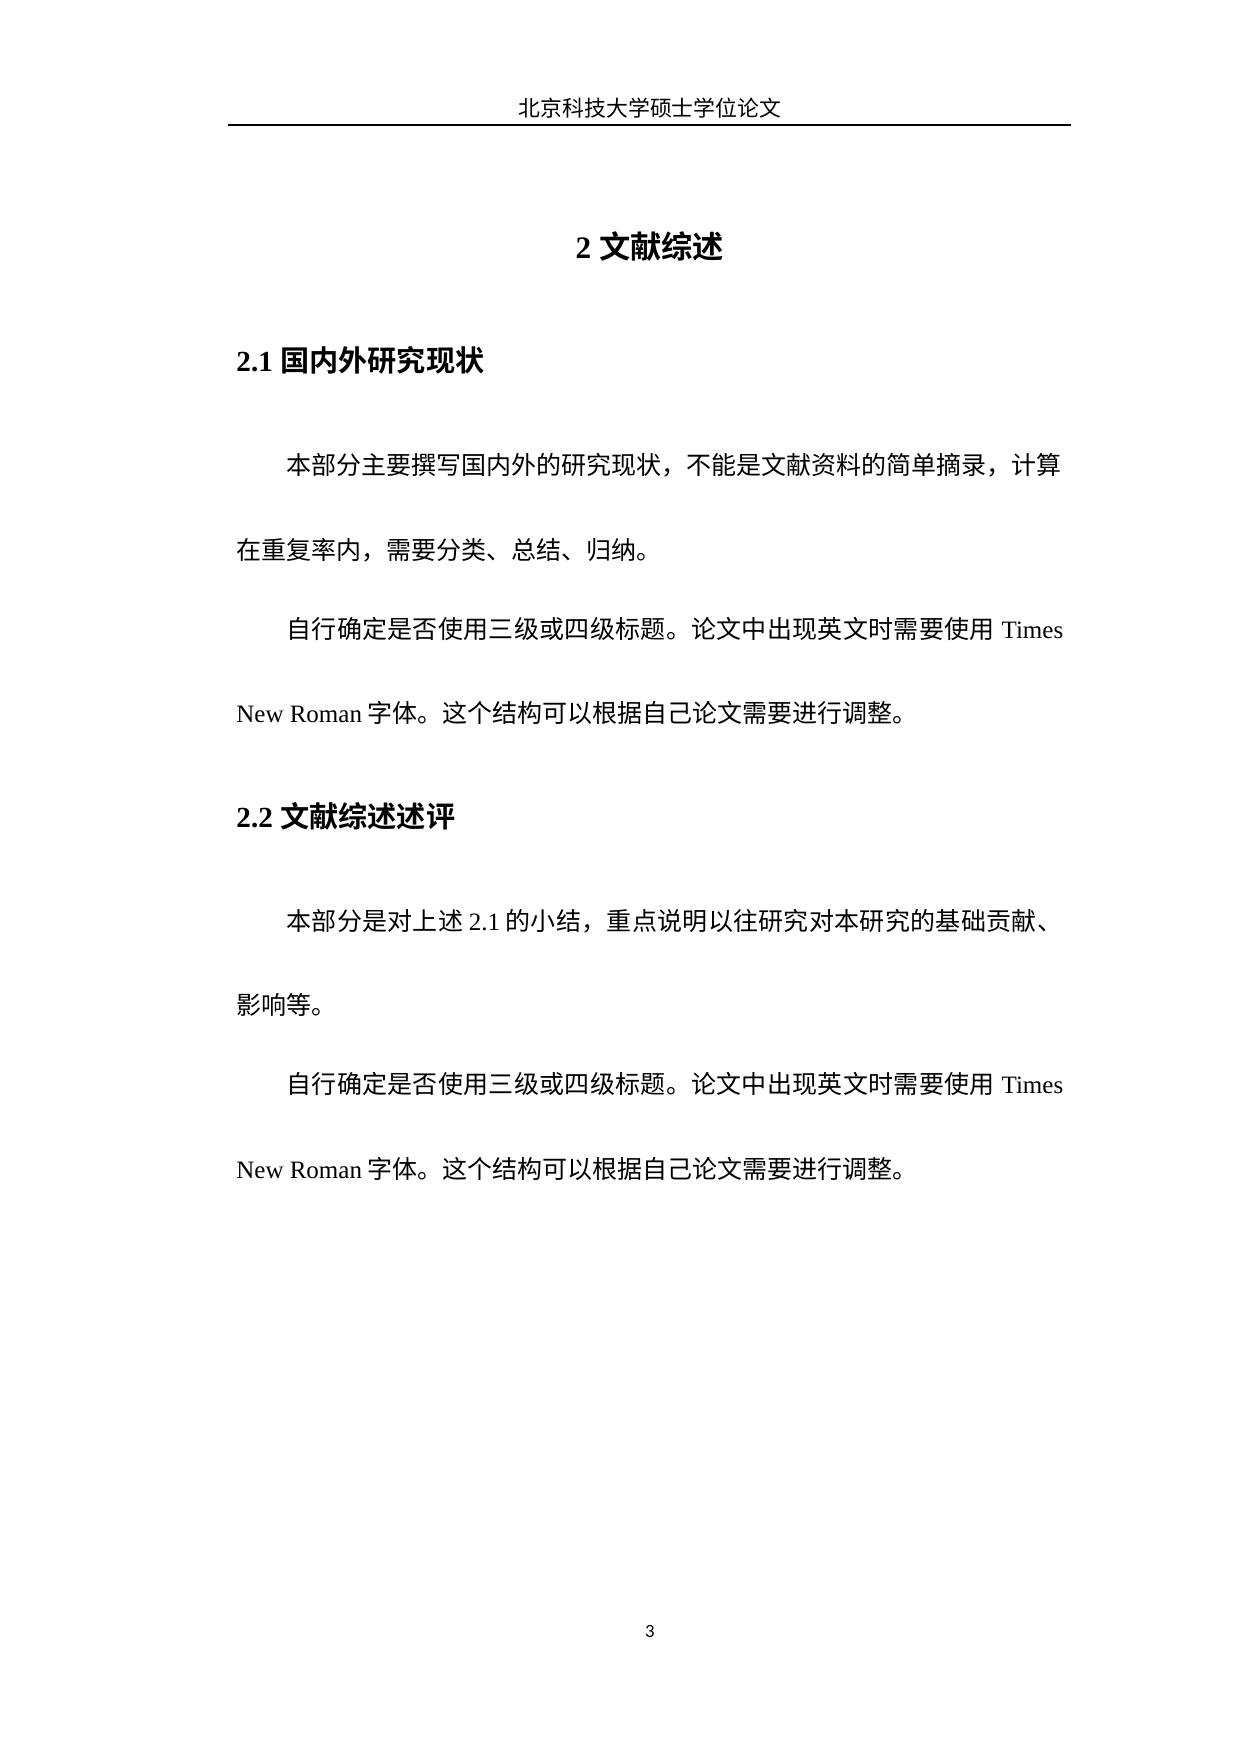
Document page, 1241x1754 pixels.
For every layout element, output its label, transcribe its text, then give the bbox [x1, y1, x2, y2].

text 本部分是对上述2.1的小结，重点说明以往研究对本研究的基础贡献、影响等。 [236, 887, 1063, 1036]
text 文献综述述评 [236, 782, 1063, 847]
text 自行确定是否使用三级或四级标题。论文中出现英文时需要使用Times New Roman字体。这个结构可以根据自己论文需要进行调整。 [236, 595, 1063, 744]
subtitle 文献综述 [236, 213, 1063, 278]
text 国内外研究现状 [236, 327, 1063, 392]
text 自行确定是否使用三级或四级标题。论文中出现英文时需要使用Times New Roman字体。这个结构可以根据自己论文需要进行调整。 [236, 1050, 1063, 1200]
text 本部分主要撰写国内外的研究现状，不能是文献资料的简单摘录，计算在重复率内，需要分类、总结、归纳。 [236, 431, 1063, 581]
